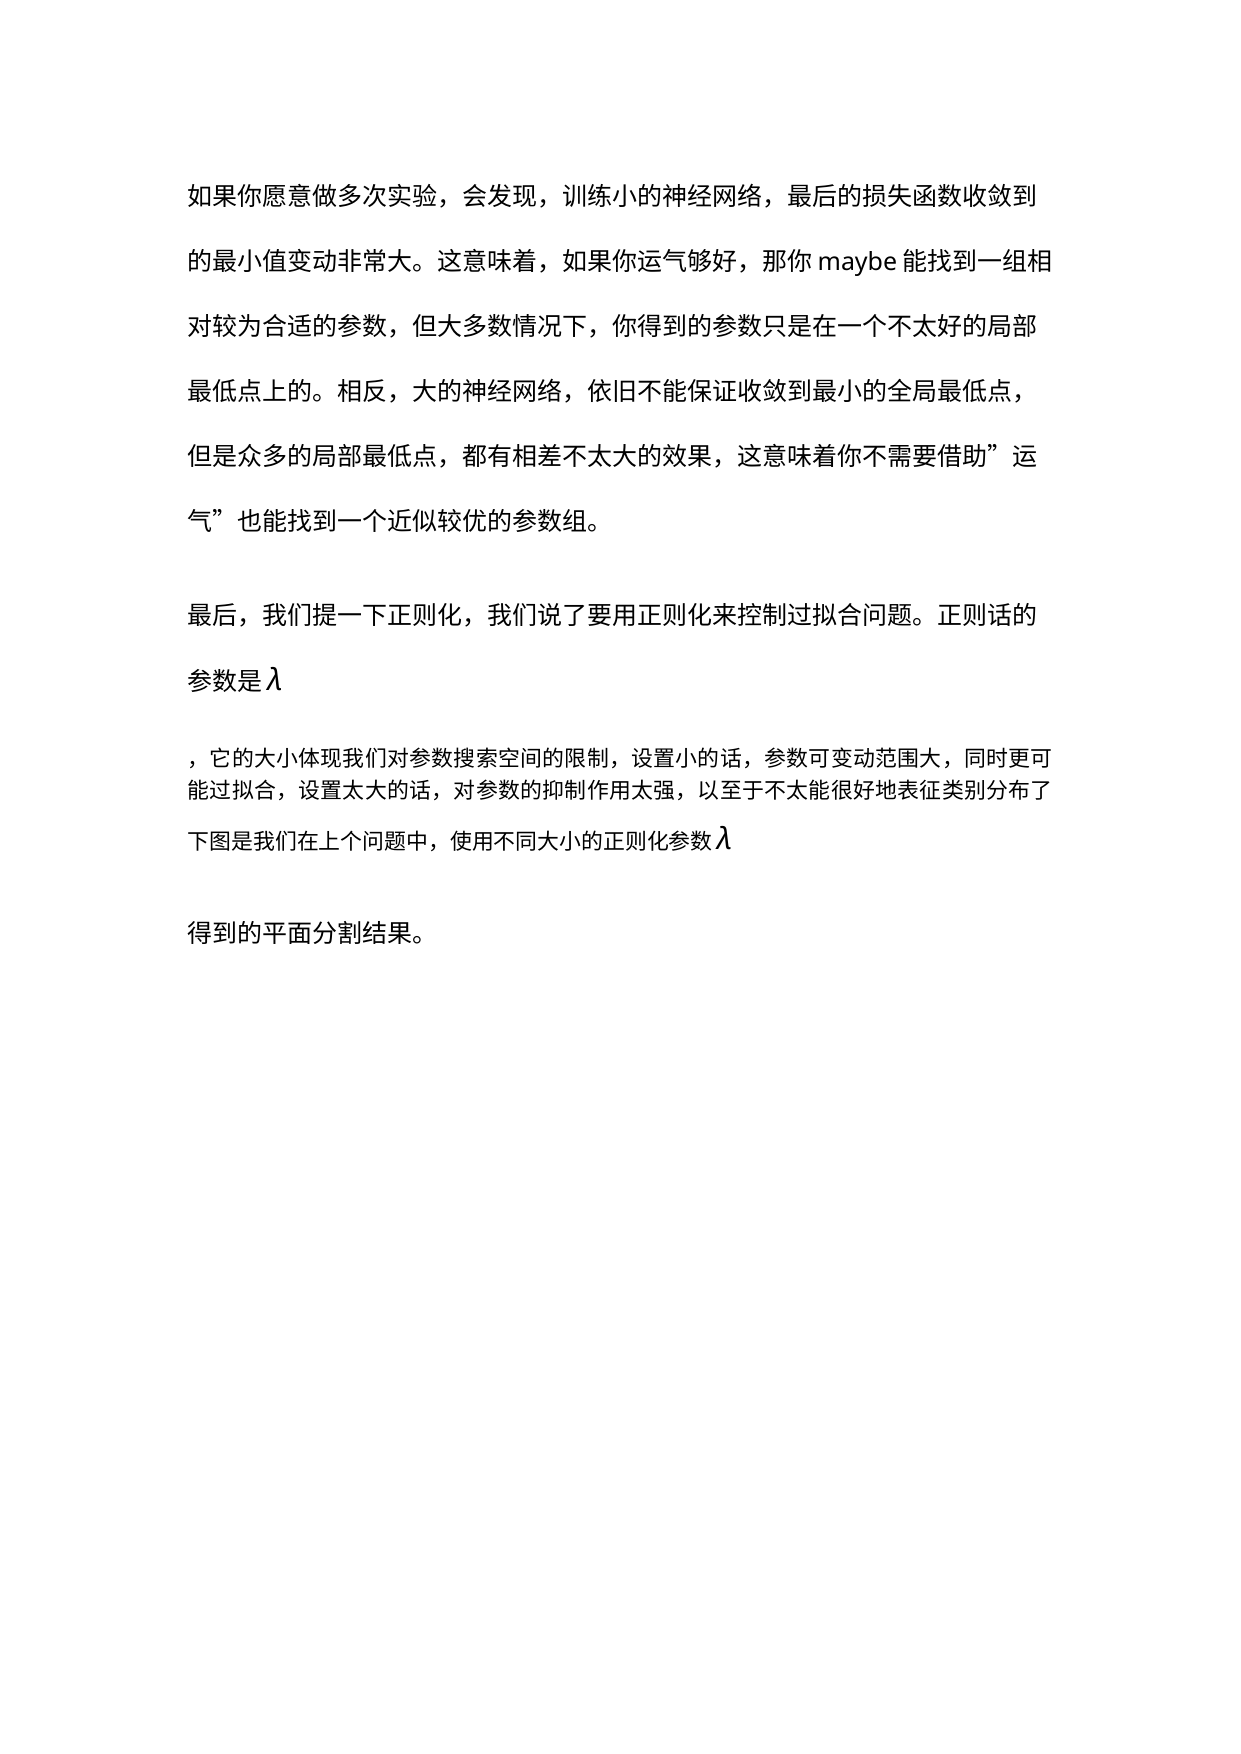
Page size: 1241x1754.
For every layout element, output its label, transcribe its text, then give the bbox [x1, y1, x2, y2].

text ，它的大小体现我们对参数搜索空间的限制，设置小的话，参数可变动范围大，同时更可能过拟合，设置太大的话，对参数的抑制作用太强，以至于不太能很好地表征类别分布了。下图是我们在上个问题中，使用不同大小的正则化参数λ [187, 740, 1053, 870]
text 最后，我们提一下正则化，我们说了要用正则化来控制过拟合问题。正则话的参数是λ [187, 581, 1053, 711]
text 如果你愿意做多次实验，会发现，训练小的神经网络，最后的损失函数收敛到的最小值变动非常大。这意味着，如果你运气够好，那你maybe能找到一组相对较为合适的参数，但大多数情况下，你得到的参数只是在一个不太好的局部最低点上的。相反，大的神经网络，依旧不能保证收敛到最小的全局最低点，但是众多的局部最低点，都有相差不太大的效果，这意味着你不需要借助”运气”也能找到一个近似较优的参数组。 [187, 162, 1053, 552]
text 得到的平面分割结果。 [187, 899, 1053, 964]
